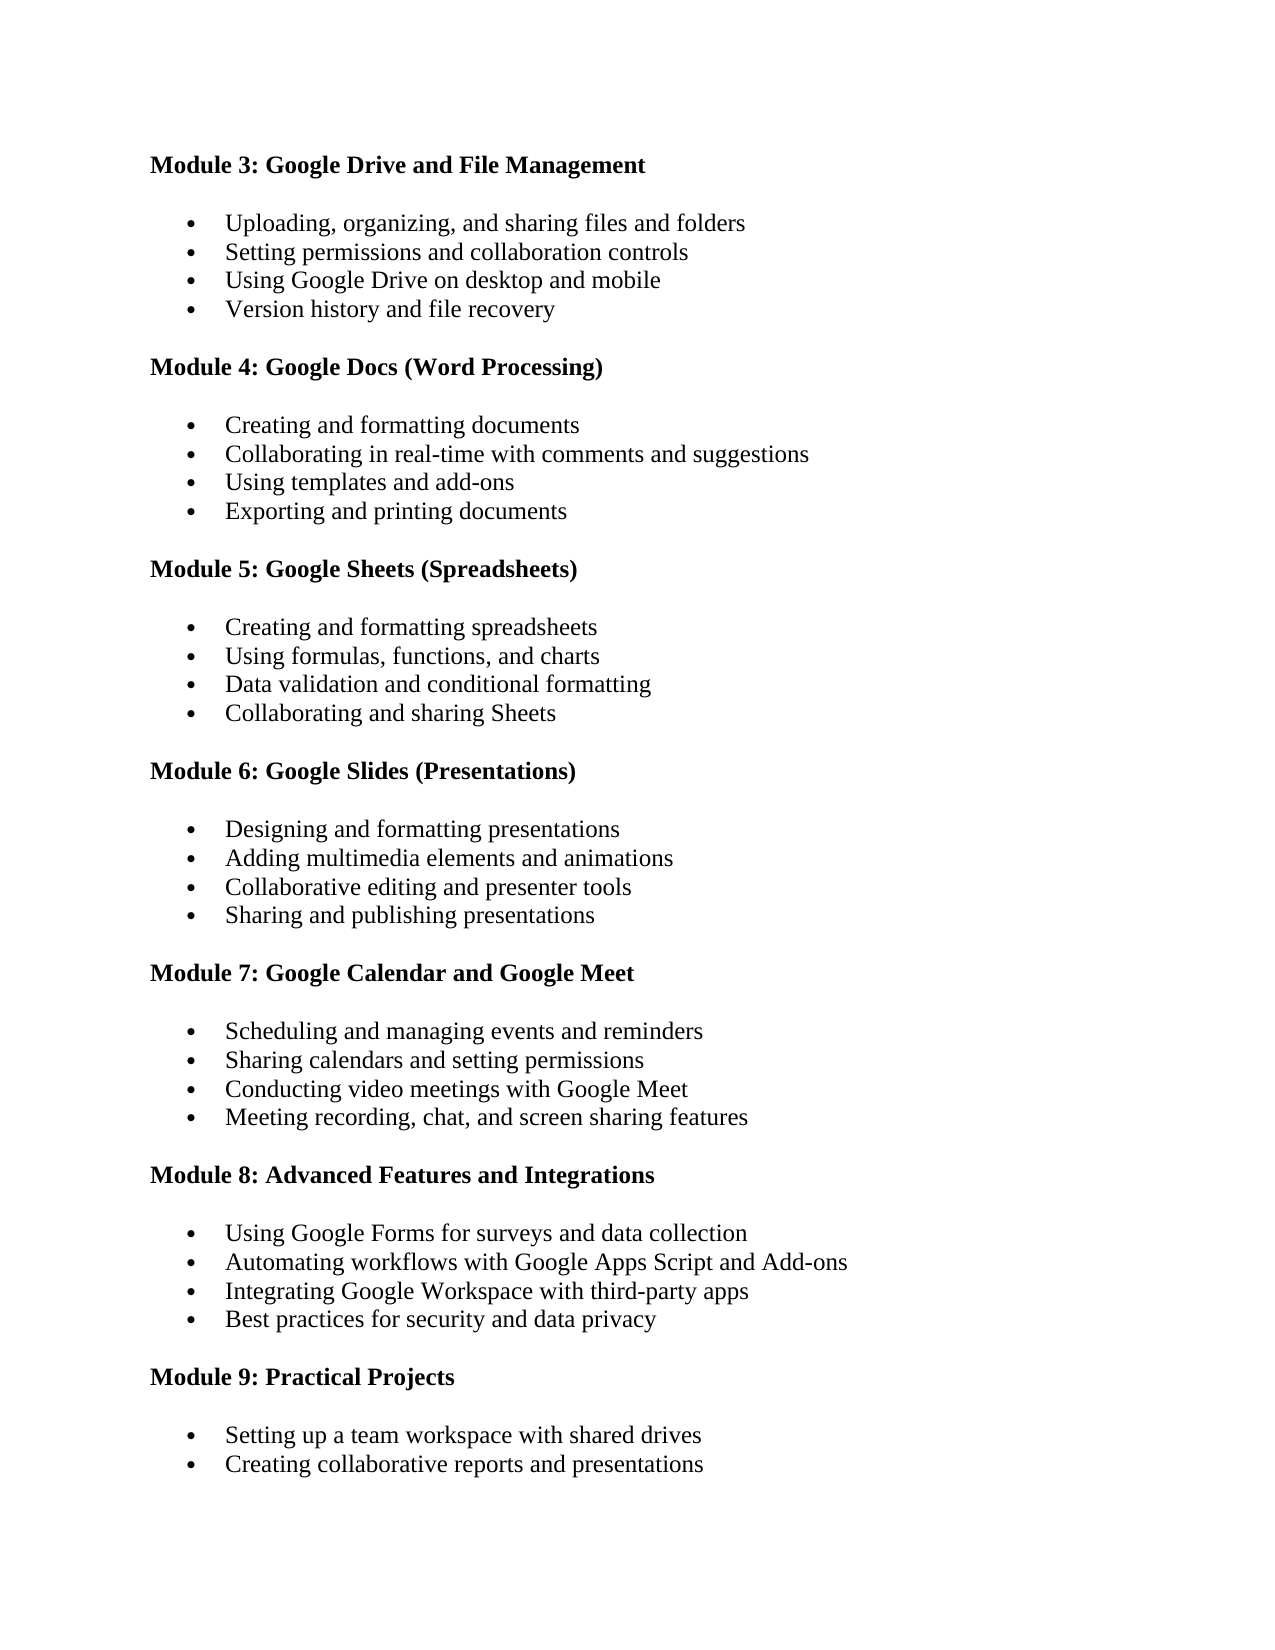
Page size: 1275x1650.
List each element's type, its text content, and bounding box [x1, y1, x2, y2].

text Module 9: Practical Projects [150, 1362, 1125, 1391]
list Version history and file recovery [187, 294, 1125, 323]
list Automating workflows with Google Apps Script and Add-ons [187, 1247, 1125, 1276]
list Sharing and publishing presentations [187, 900, 1125, 929]
list Collaborative editing and presenter tools [187, 872, 1125, 900]
list Best practices for security and data privacy [187, 1304, 1125, 1333]
list Conducting video meetings with Google Meet [187, 1074, 1125, 1102]
list Using Google Drive on desktop and mobile [187, 265, 1125, 294]
list Data validation and conditional formatting [187, 669, 1125, 698]
list Scheduling and managing events and reminders [187, 1016, 1125, 1045]
text Module 6: Google Slides (Presentations) [150, 756, 1125, 785]
list Collaborating and sharing Sheets [187, 698, 1125, 727]
list Creating collaborative reports and presentations [187, 1449, 1125, 1478]
list Setting permissions and collaboration controls [187, 237, 1125, 265]
list Meeting recording, chat, and screen sharing features [187, 1102, 1125, 1131]
text Module 8: Advanced Features and Integrations [150, 1160, 1125, 1189]
list Uploading, organizing, and sharing files and folders [187, 208, 1125, 237]
list Creating and formatting documents [187, 410, 1125, 439]
text Module 7: Google Calendar and Google Meet [150, 958, 1125, 987]
list Collaborating in real-time with comments and suggestions [187, 439, 1125, 467]
list Designing and formatting presentations [187, 814, 1125, 843]
list Using formulas, functions, and charts [187, 641, 1125, 669]
list Sharing calendars and setting permissions [187, 1045, 1125, 1074]
list Exporting and printing documents [187, 496, 1125, 525]
list Adding multimedia elements and animations [187, 843, 1125, 872]
text Module 3: Google Drive and File Management [150, 150, 1125, 179]
list Setting up a team workspace with shared drives [187, 1420, 1125, 1449]
text Module 4: Google Docs (Word Processing) [150, 352, 1125, 381]
list Using Google Forms for surveys and data collection [187, 1218, 1125, 1247]
list Creating and formatting spreadsheets [187, 612, 1125, 641]
list Integrating Google Workspace with third-party apps [187, 1276, 1125, 1304]
list Using templates and add-ons [187, 467, 1125, 496]
text Module 5: Google Sheets (Spreadsheets) [150, 554, 1125, 583]
